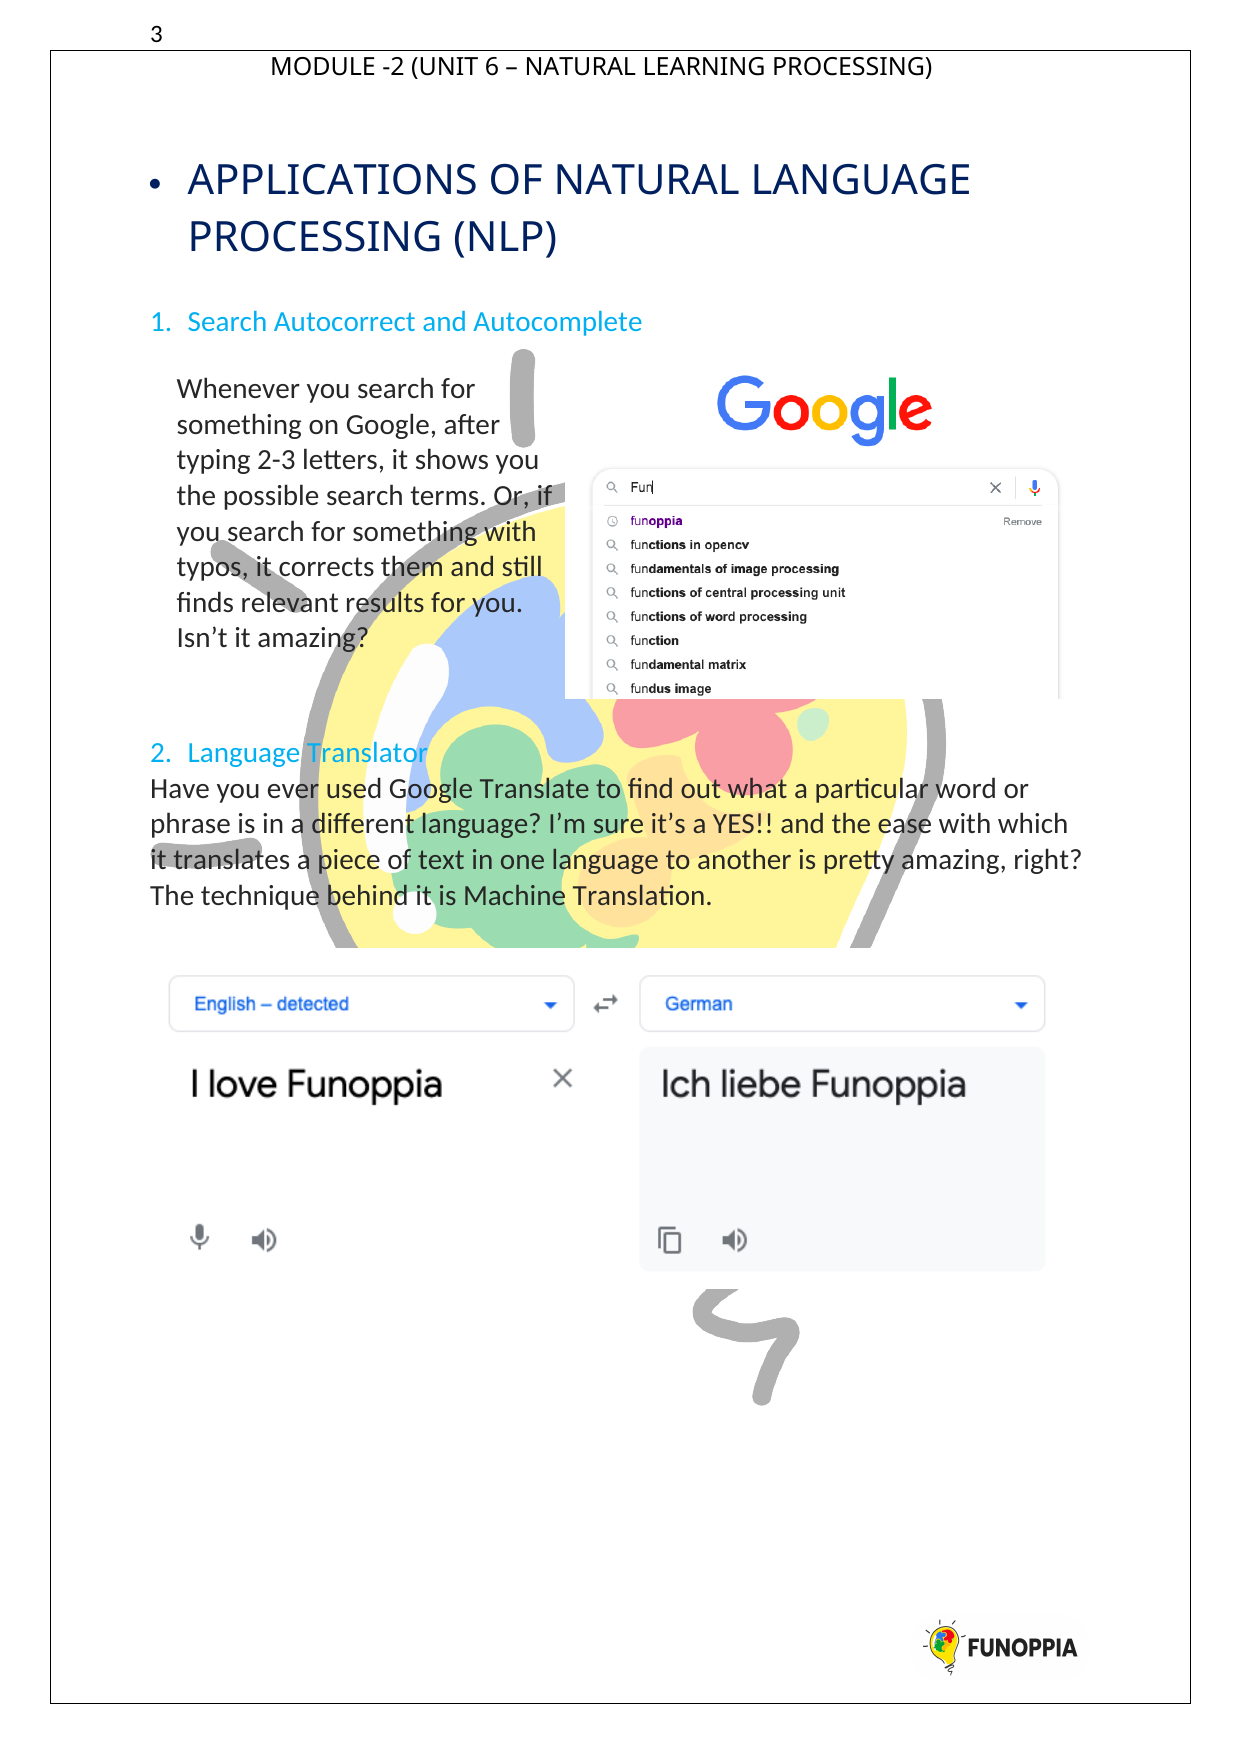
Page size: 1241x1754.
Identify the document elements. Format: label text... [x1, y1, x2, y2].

picture [150, 912, 1090, 1406]
picture [910, 1614, 1091, 1681]
list Search Autocorrect and Autocomplete [150, 303, 1090, 339]
list Language Translator [150, 734, 1090, 770]
list APPLICATIONS OF NATURAL LANGUAGE PROCESSING (NLP) [150, 150, 1090, 263]
picture [150, 338, 1091, 734]
text Have you ever used Google Translate to find out what a particular word or phrase is in a different language? I’m sure it’s a YES!! and the ease with which it translates a piece of text in one language to another is pretty amazing, right? The technique behind it is Machine Translation. [150, 770, 1090, 912]
